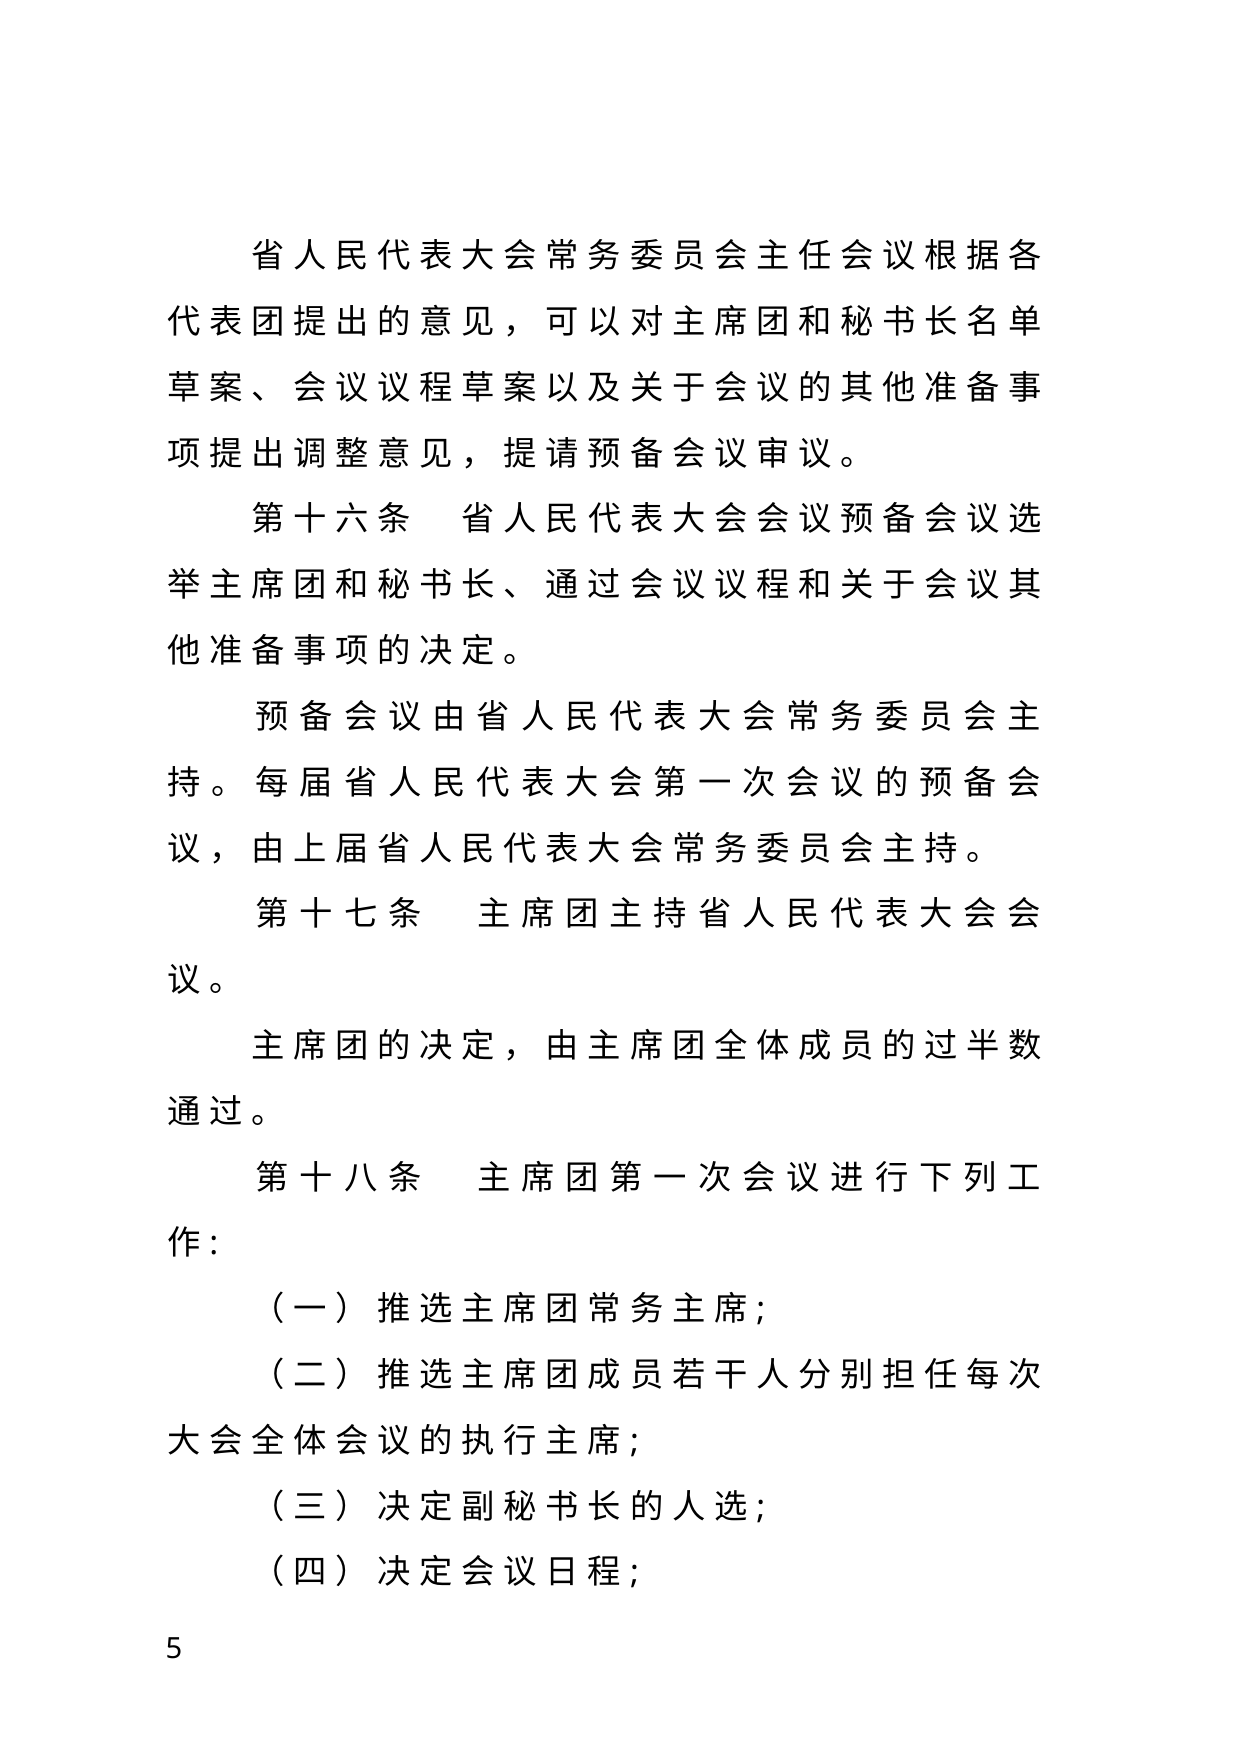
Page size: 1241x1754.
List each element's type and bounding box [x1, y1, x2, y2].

text [167, 220, 1051, 1602]
